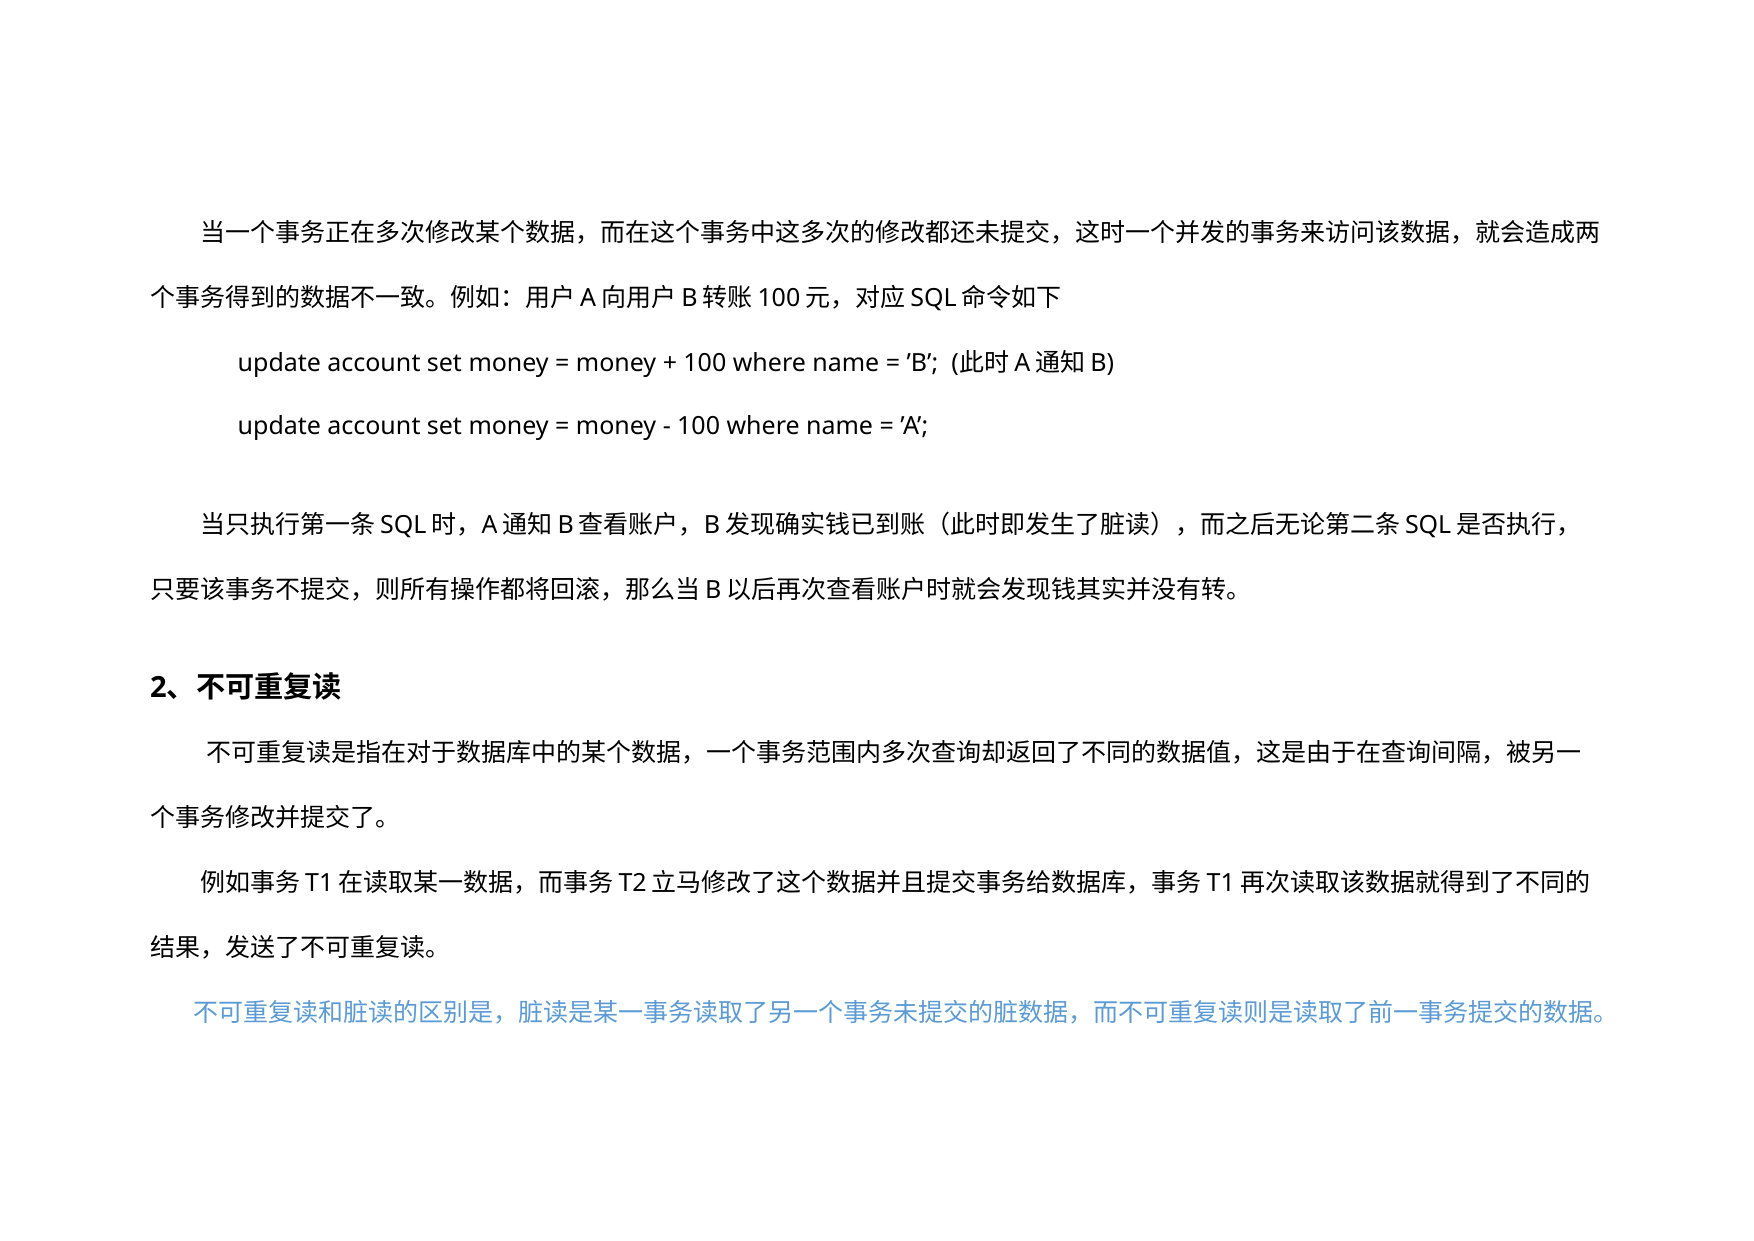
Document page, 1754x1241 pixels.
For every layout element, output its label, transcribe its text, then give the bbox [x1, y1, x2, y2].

text 当一个事务正在多次修改某个数据，而在这个事务中这多次的修改都还未提交，这时一个并发的事务来访问该数据，就会造成两个事务得到的数据不一致。例如：用户A向用户B转账100元，对应SQL命令如下 [150, 198, 1604, 328]
text 2、不可重复读 [150, 653, 1604, 718]
text 当只执行第一条SQL时，A通知B查看账户，B发现确实钱已到账（此时即发生了脏读），而之后无论第二条SQL是否执行，只要该事务不提交，则所有操作都将回滚，那么当B以后再次查看账户时就会发现钱其实并没有转。 [150, 490, 1604, 620]
text update account set money = money - 100 where name = ’A’; [187, 393, 1604, 458]
text 不可重复读和脏读的区别是，脏读是某一事务读取了另一个事务未提交的脏数据，而不可重复读则是读取了前一事务提交的数据。 [150, 978, 1604, 1043]
text 例如事务T1在读取某一数据，而事务T2立马修改了这个数据并且提交事务给数据库，事务T1再次读取该数据就得到了不同的结果，发送了不可重复读。 [150, 848, 1604, 978]
text update account set money = money + 100 where name = ’B’; (此时A通知B) [187, 328, 1604, 393]
text 不可重复读是指在对于数据库中的某个数据，一个事务范围内多次查询却返回了不同的数据值，这是由于在查询间隔，被另一个事务修改并提交了。 [150, 718, 1604, 848]
